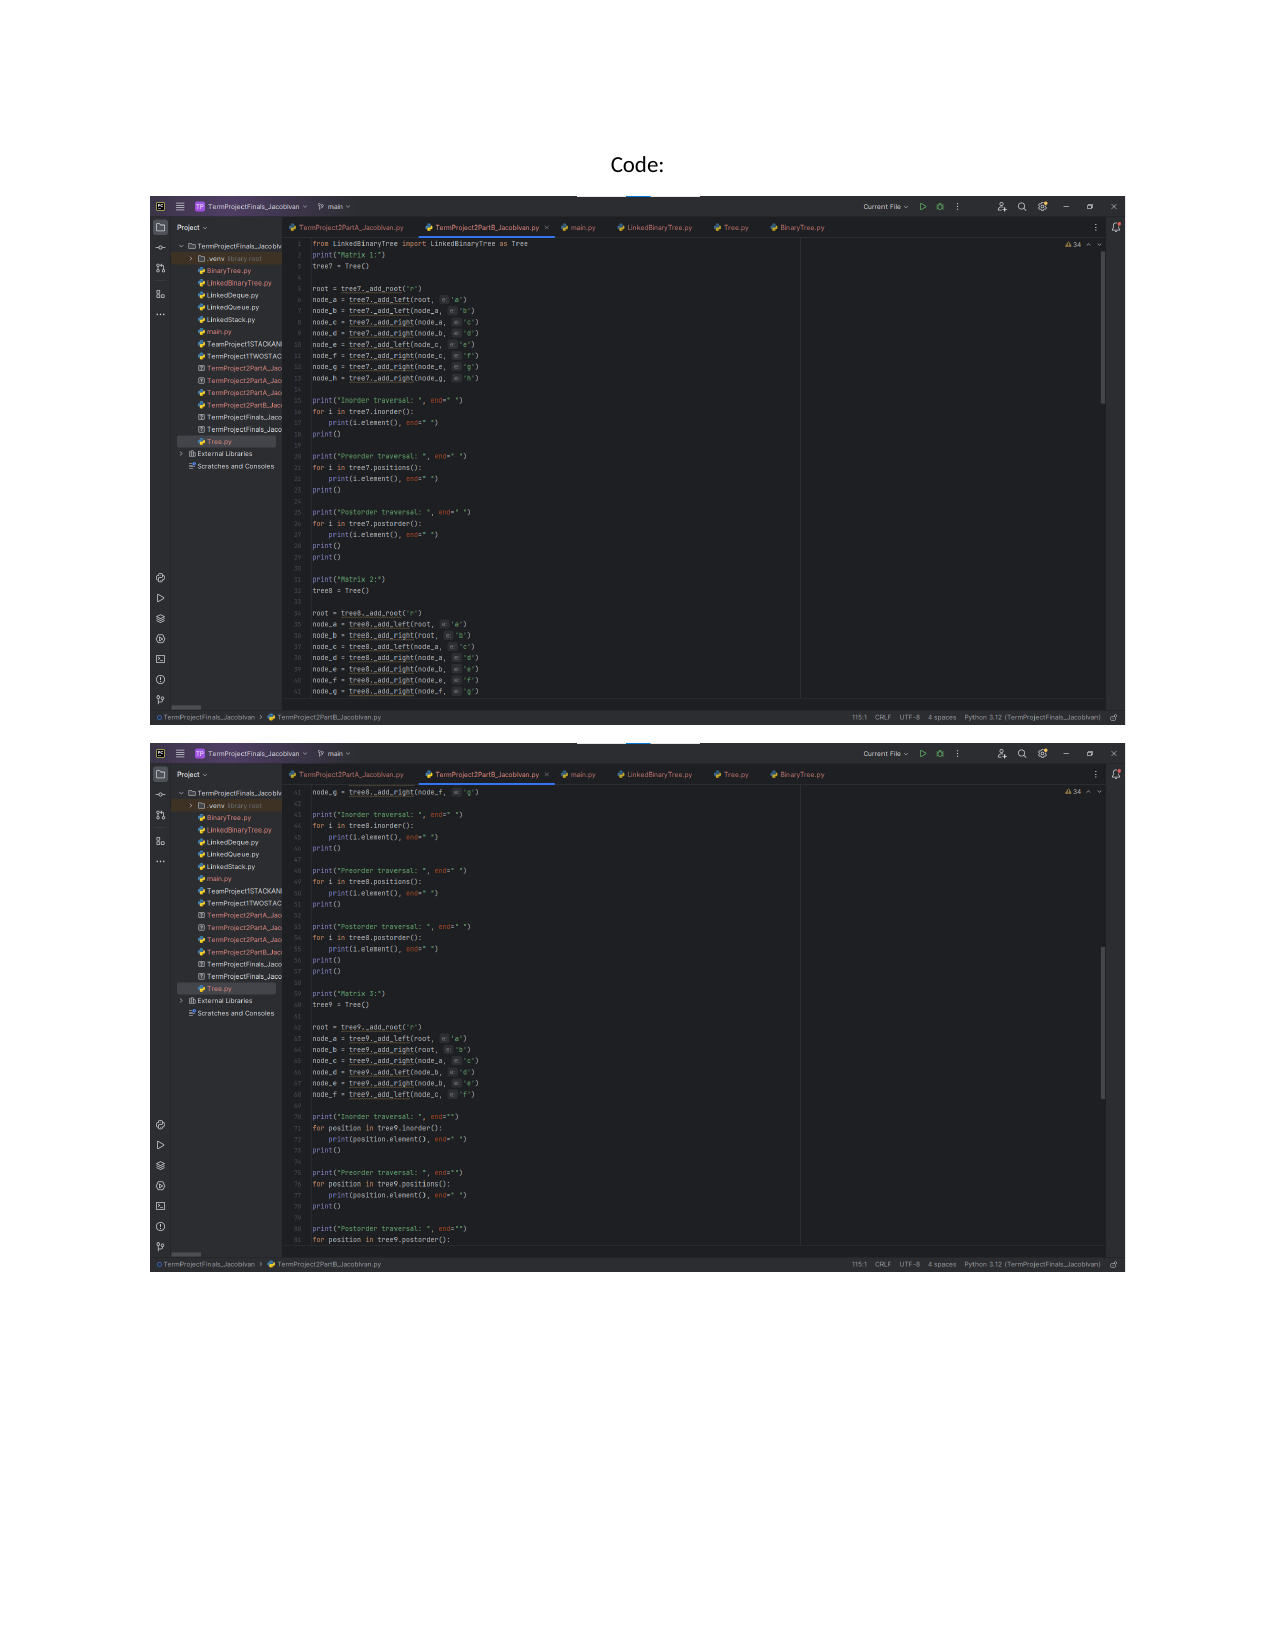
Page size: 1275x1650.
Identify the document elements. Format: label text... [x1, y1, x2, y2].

text Code: [150, 150, 1125, 178]
picture [150, 196, 1125, 725]
picture [150, 743, 1125, 1272]
